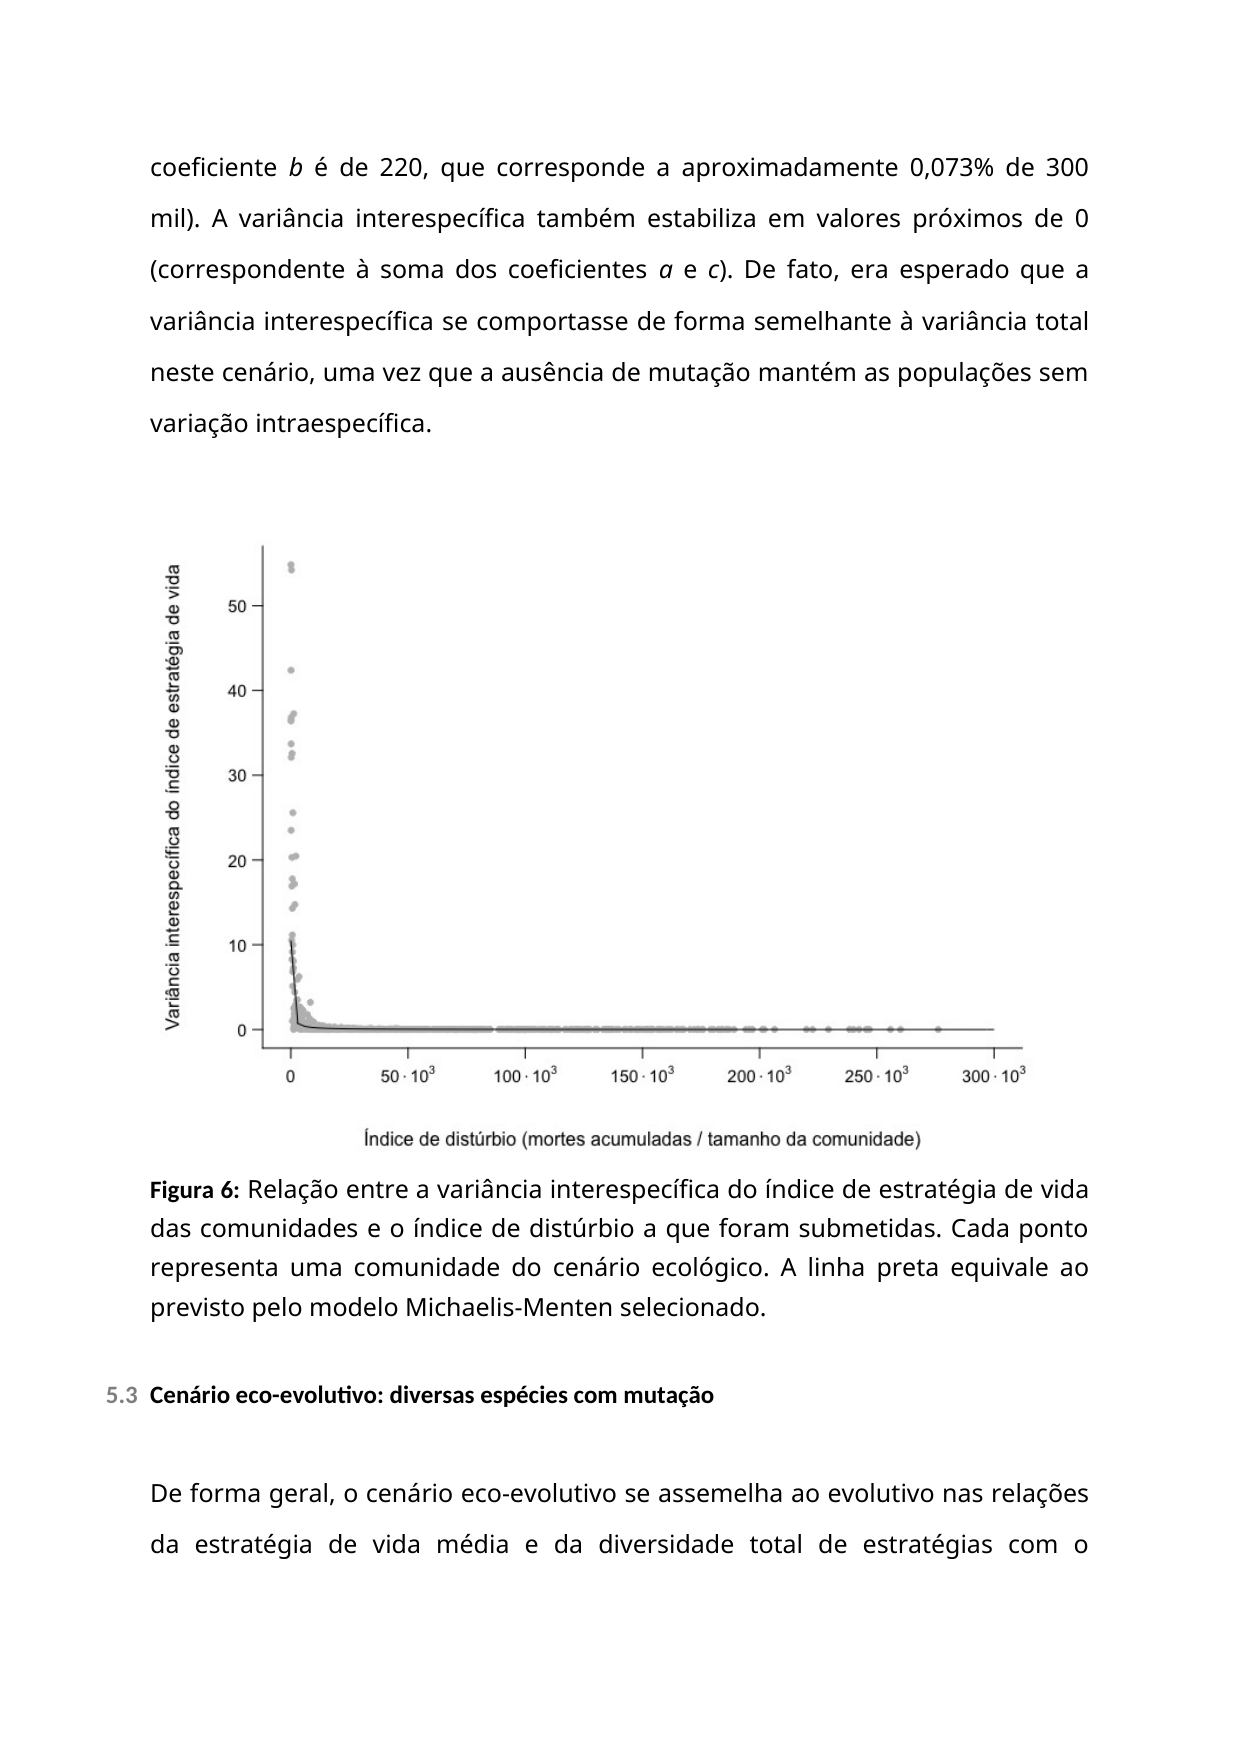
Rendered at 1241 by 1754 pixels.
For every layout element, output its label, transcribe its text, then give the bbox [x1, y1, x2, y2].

text Figura 6: Relação entre a variância interespecífica do índice de estratégia de vida das comunidades e o índice de distúrbio a que foram submetidas. Cada ponto representa uma comunidade do cenário ecológico. A linha preta equivale ao previsto pelo modelo Michaelis-Menten selecionado. [150, 1172, 1090, 1323]
text 5.3 Cenário eco-evolutivo: diversas espécies com mutação [106, 1379, 1090, 1410]
picture [150, 456, 1090, 1161]
